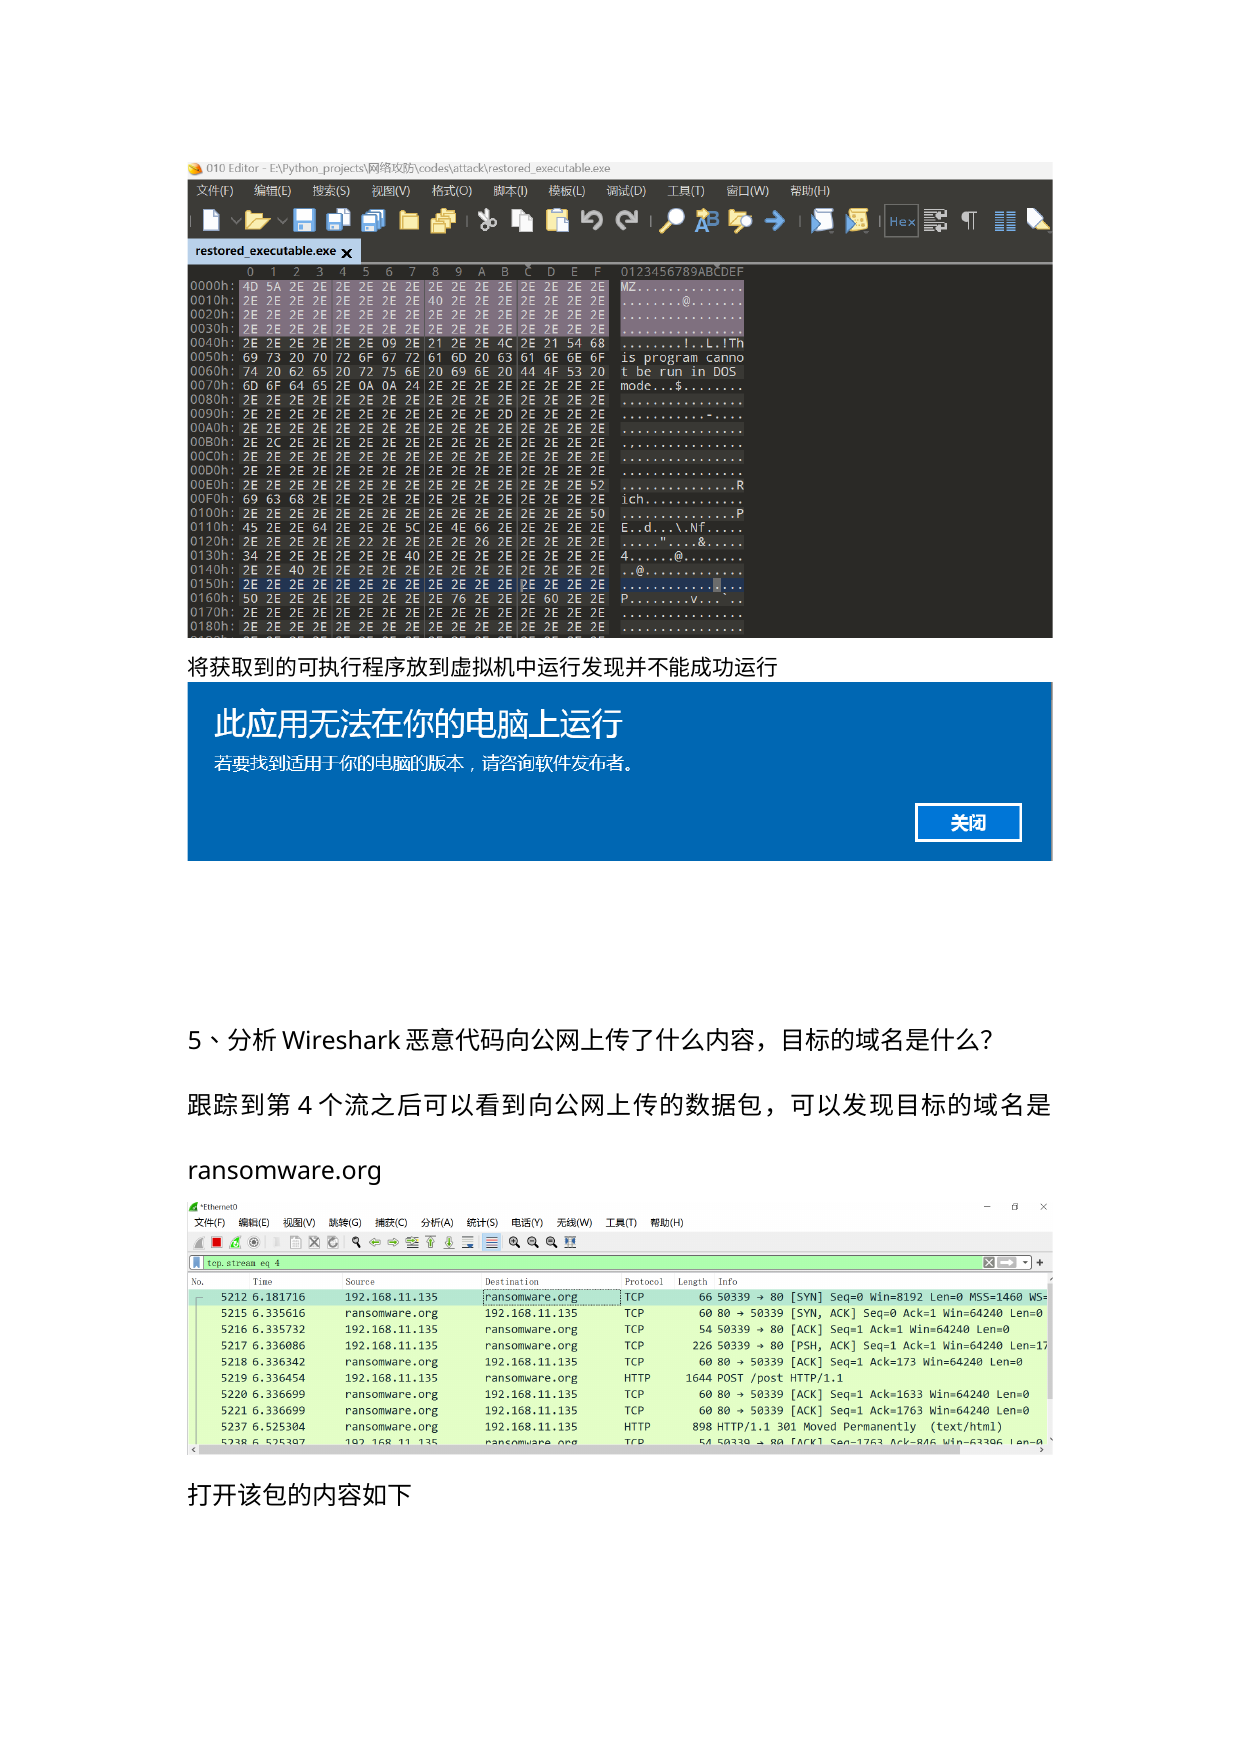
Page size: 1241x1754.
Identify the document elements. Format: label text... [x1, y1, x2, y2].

picture [187, 682, 1053, 861]
picture [187, 1202, 1053, 1455]
picture [187, 162, 1053, 638]
text 跟踪到第4个流之后可以看到向公网上传的数据包，可以发现目标的域名是ransomware.org [187, 1072, 1053, 1202]
list 分析Wireshark恶意代码向公网上传了什么内容，目标的域名是什么？ [187, 1007, 1053, 1072]
text 将获取到的可执行程序放到虚拟机中运行发现并不能成功运行 [187, 649, 1053, 682]
text 打开该包的内容如下 [187, 1462, 1053, 1527]
